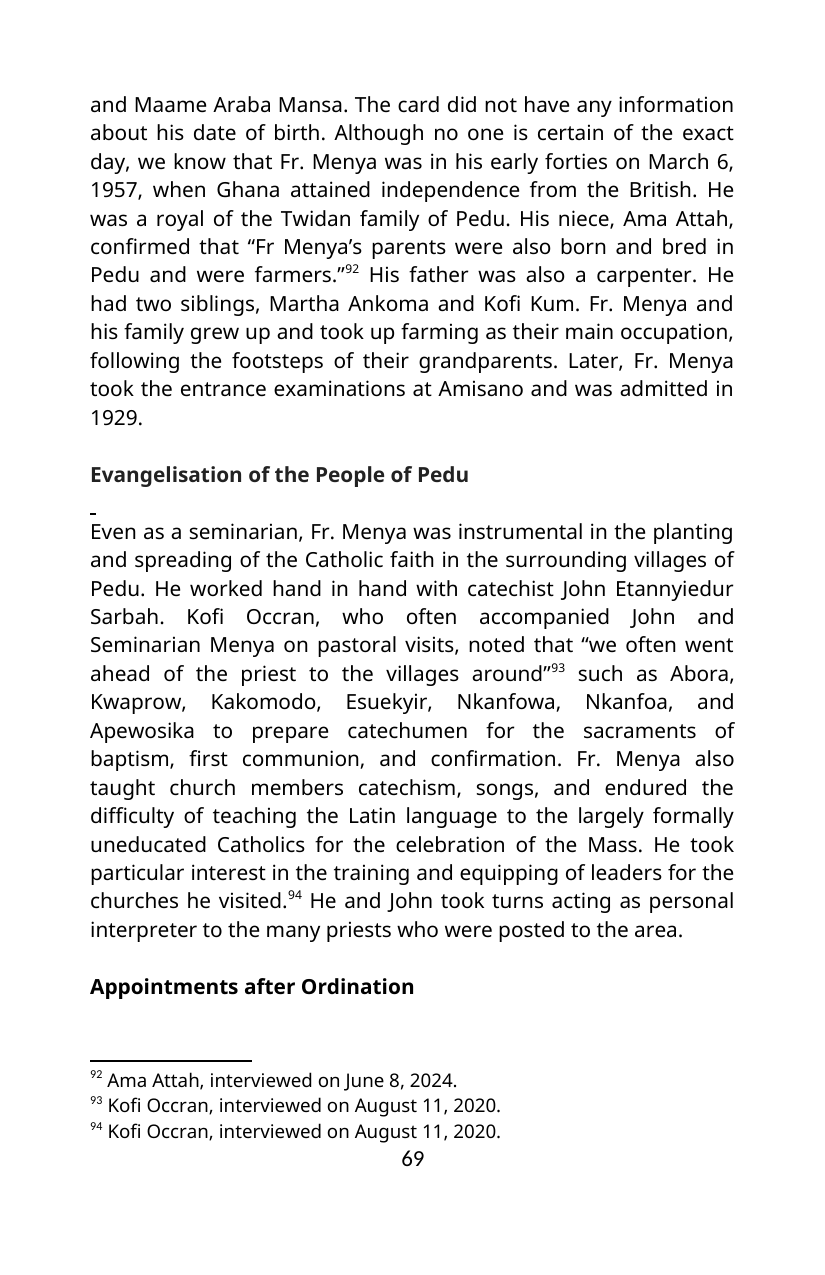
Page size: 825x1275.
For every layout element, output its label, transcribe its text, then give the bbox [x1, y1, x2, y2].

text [90, 90, 735, 431]
text Even as a seminarian, Fr. Menya was instrumental in the planting and spreading of the Catholic faith in the surrounding villages of Pedu. He worked hand in hand with catechist John Etannyiedur Sarbah. Kofi Occran, who often accompanied John and Seminarian Menya on pastoral visits, noted that “we often went ahead of the priest to the villages around” such as Abora, Kwaprow, Kakomodo, Esuekyir, Nkanfowa, Nkanfoa, and Apewosika to prepare catechumen for the sacraments of baptism, first communion, and confirmation. Fr. Menya also taught church members catechism, songs, and endured the difficulty of teaching the Latin language to the largely formally uneducated Catholics for the celebration of the Mass. He took particular interest in the training and equipping of leaders for the churches he visited. He and John took turns acting as personal interpreter to the many priests who were posted to the area. [90, 517, 735, 943]
text Evangelisation of the People of Pedu [90, 460, 735, 488]
text Appointments after Ordination [90, 972, 735, 1000]
